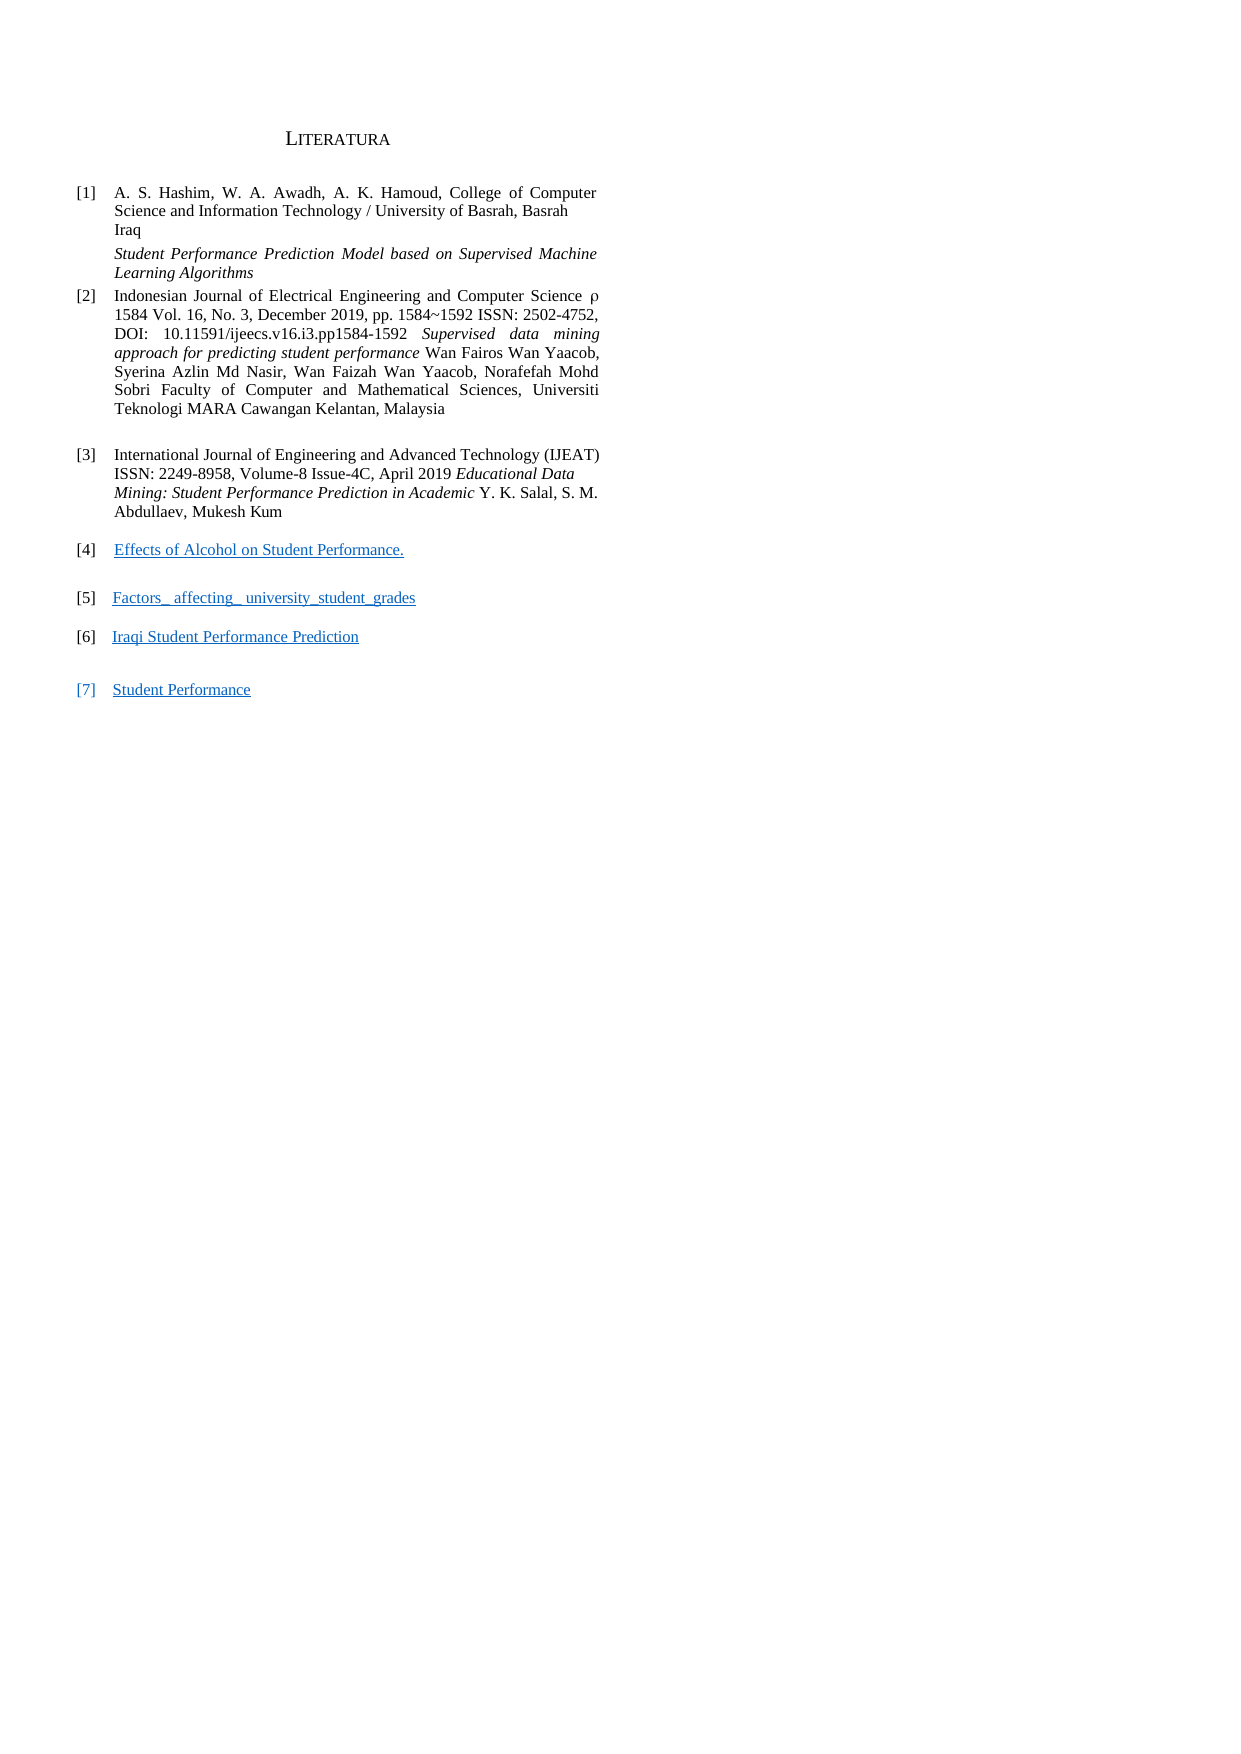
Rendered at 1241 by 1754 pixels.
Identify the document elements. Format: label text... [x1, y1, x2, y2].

list A. S. Hashim, W. A. Awadh, A. K. Hamoud, College of Computer Science and Information Technology / University of Basrah, Basrah Iraq [76, 184, 598, 239]
list Effects of Alcohol on Student Performance. [76, 540, 602, 559]
list Indonesian Journal of Electrical Engineering and Computer Science  [76, 285, 602, 305]
text Abdullaev, Mukesh Kum [114, 502, 602, 521]
text DOI: 10.11591/ijeecs.v16.i3.pp1584-1592 Supervised data mining approach for predicting student performance Wan Fairos Wan Yaacob, Syerina Azlin Md Nasir, Wan Faizah Wan Yaacob, Norafefah Mohd Sobri Faculty of Computer and Mathematical Sciences, Universiti Teknologi MARA Cawangan Kelantan, Malaysia [114, 324, 600, 418]
list Factors_ affecting_ university_student_grades [76, 588, 602, 607]
list Student Performance [76, 679, 602, 698]
text 1584 Vol. 16, No. 3, December 2019, pp. 1584~1592 ISSN: 2502-4752, [114, 305, 602, 324]
list International Journal of Engineering and Advanced Technology (IJEAT) ISSN: 2249-8958, Volume-8 Issue-4C, April 2019 Educational Data Mining: Student Performance Prediction in Academic Y. K. Salal, S. M. [76, 446, 602, 502]
text Student Performance Prediction Model based on Supervised Machine Learning Algorithms [114, 244, 601, 282]
text Literatura [74, 126, 602, 150]
list Iraqi Student Performance Prediction [76, 626, 602, 646]
